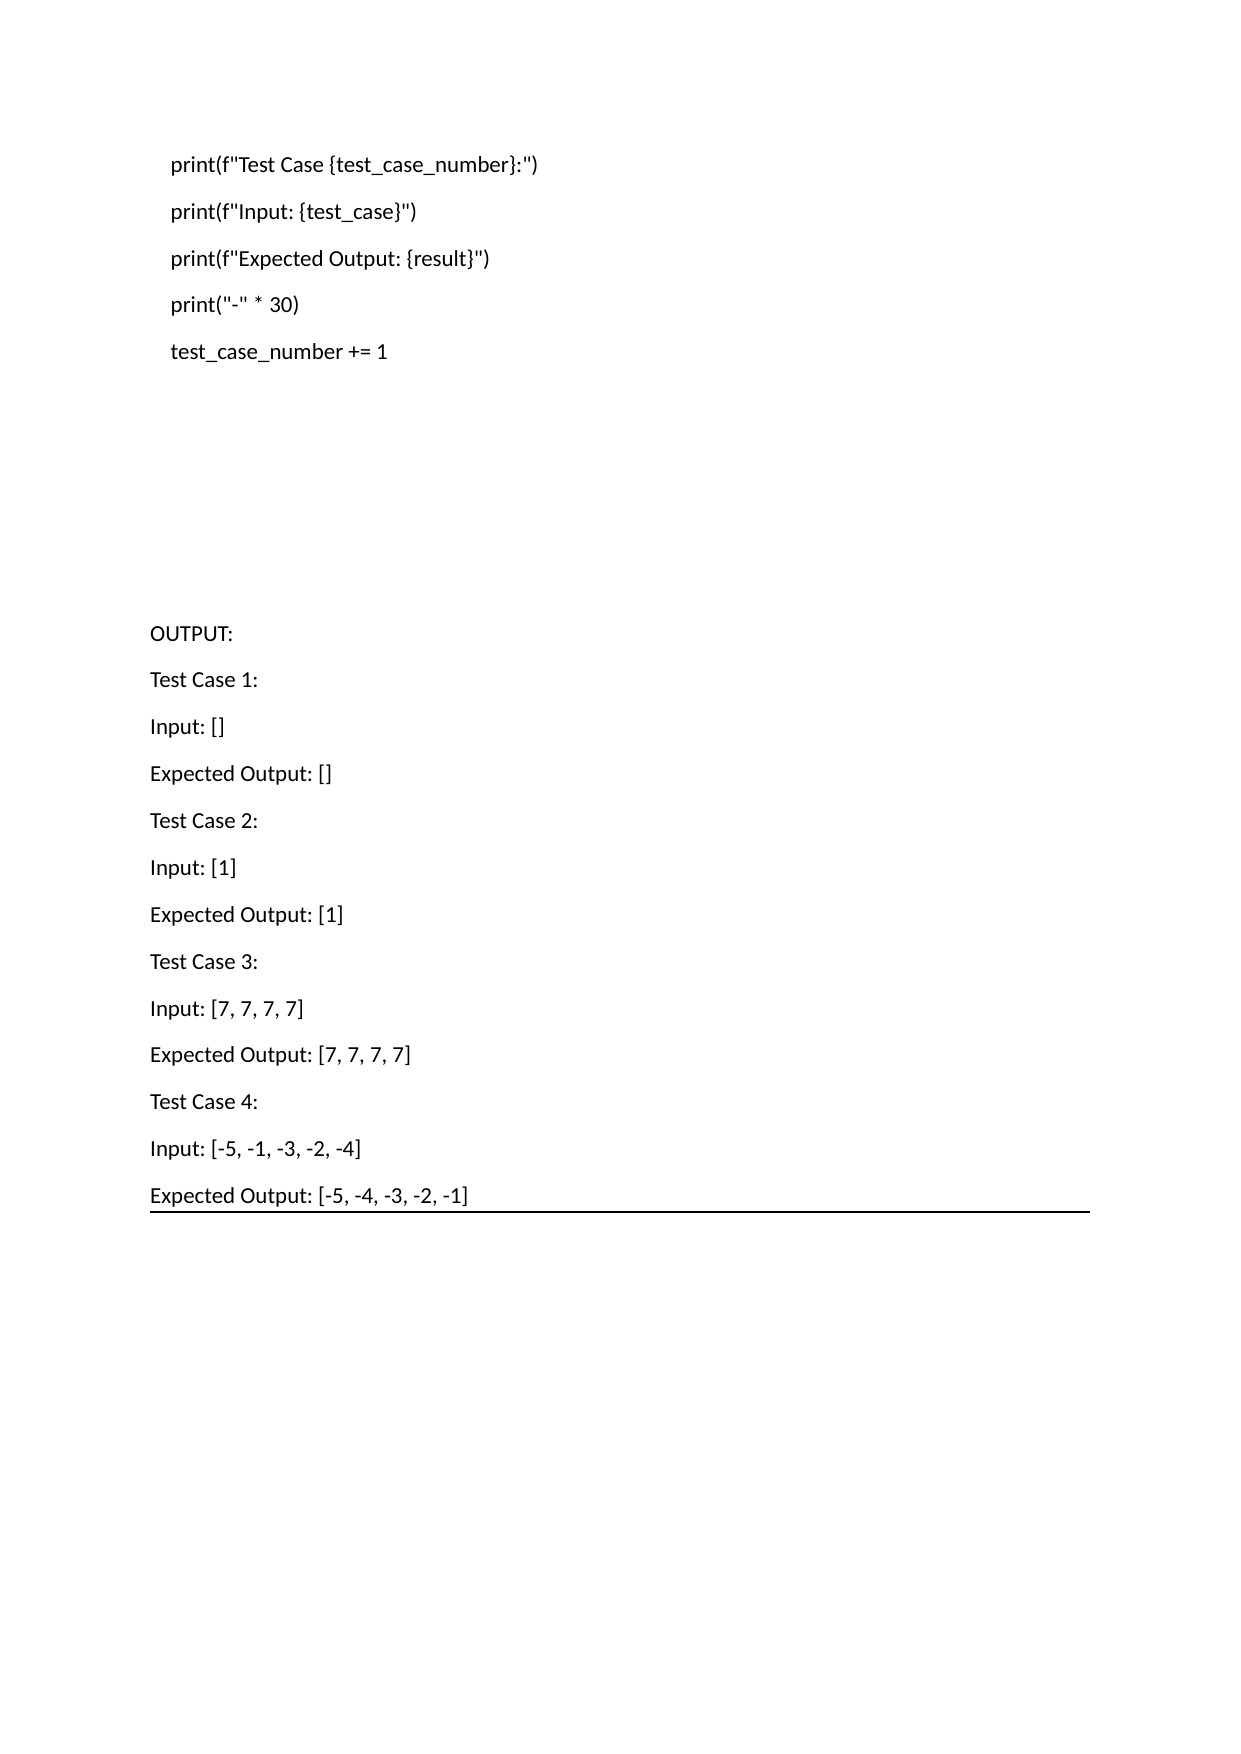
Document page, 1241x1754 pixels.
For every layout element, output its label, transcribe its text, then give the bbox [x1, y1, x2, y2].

text print(f"Input: {test_case}") [150, 197, 1090, 225]
text Input: [7, 7, 7, 7] [150, 994, 1090, 1022]
text Test Case 4: [150, 1087, 1090, 1116]
text print("-" * 30) [150, 291, 1090, 319]
text print(f"Test Case {test_case_number}:") [150, 150, 1090, 178]
text print(f"Expected Output: {result}") [150, 244, 1090, 272]
text Test Case 2: [150, 806, 1090, 834]
text Test Case 3: [150, 947, 1090, 975]
text Input: [-5, -1, -3, -2, -4] [150, 1134, 1090, 1162]
text Expected Output: [1] [150, 900, 1090, 928]
text OUTPUT: [150, 619, 1090, 647]
text Test Case 1: [150, 666, 1090, 694]
text Expected Output: [] [150, 759, 1090, 787]
text Input: [1] [150, 853, 1090, 881]
text Expected Output: [-5, -4, -3, -2, -1] [150, 1181, 1090, 1211]
text Input: [] [150, 712, 1090, 741]
text test_case_number += 1 [150, 337, 1090, 366]
text Expected Output: [7, 7, 7, 7] [150, 1041, 1090, 1069]
